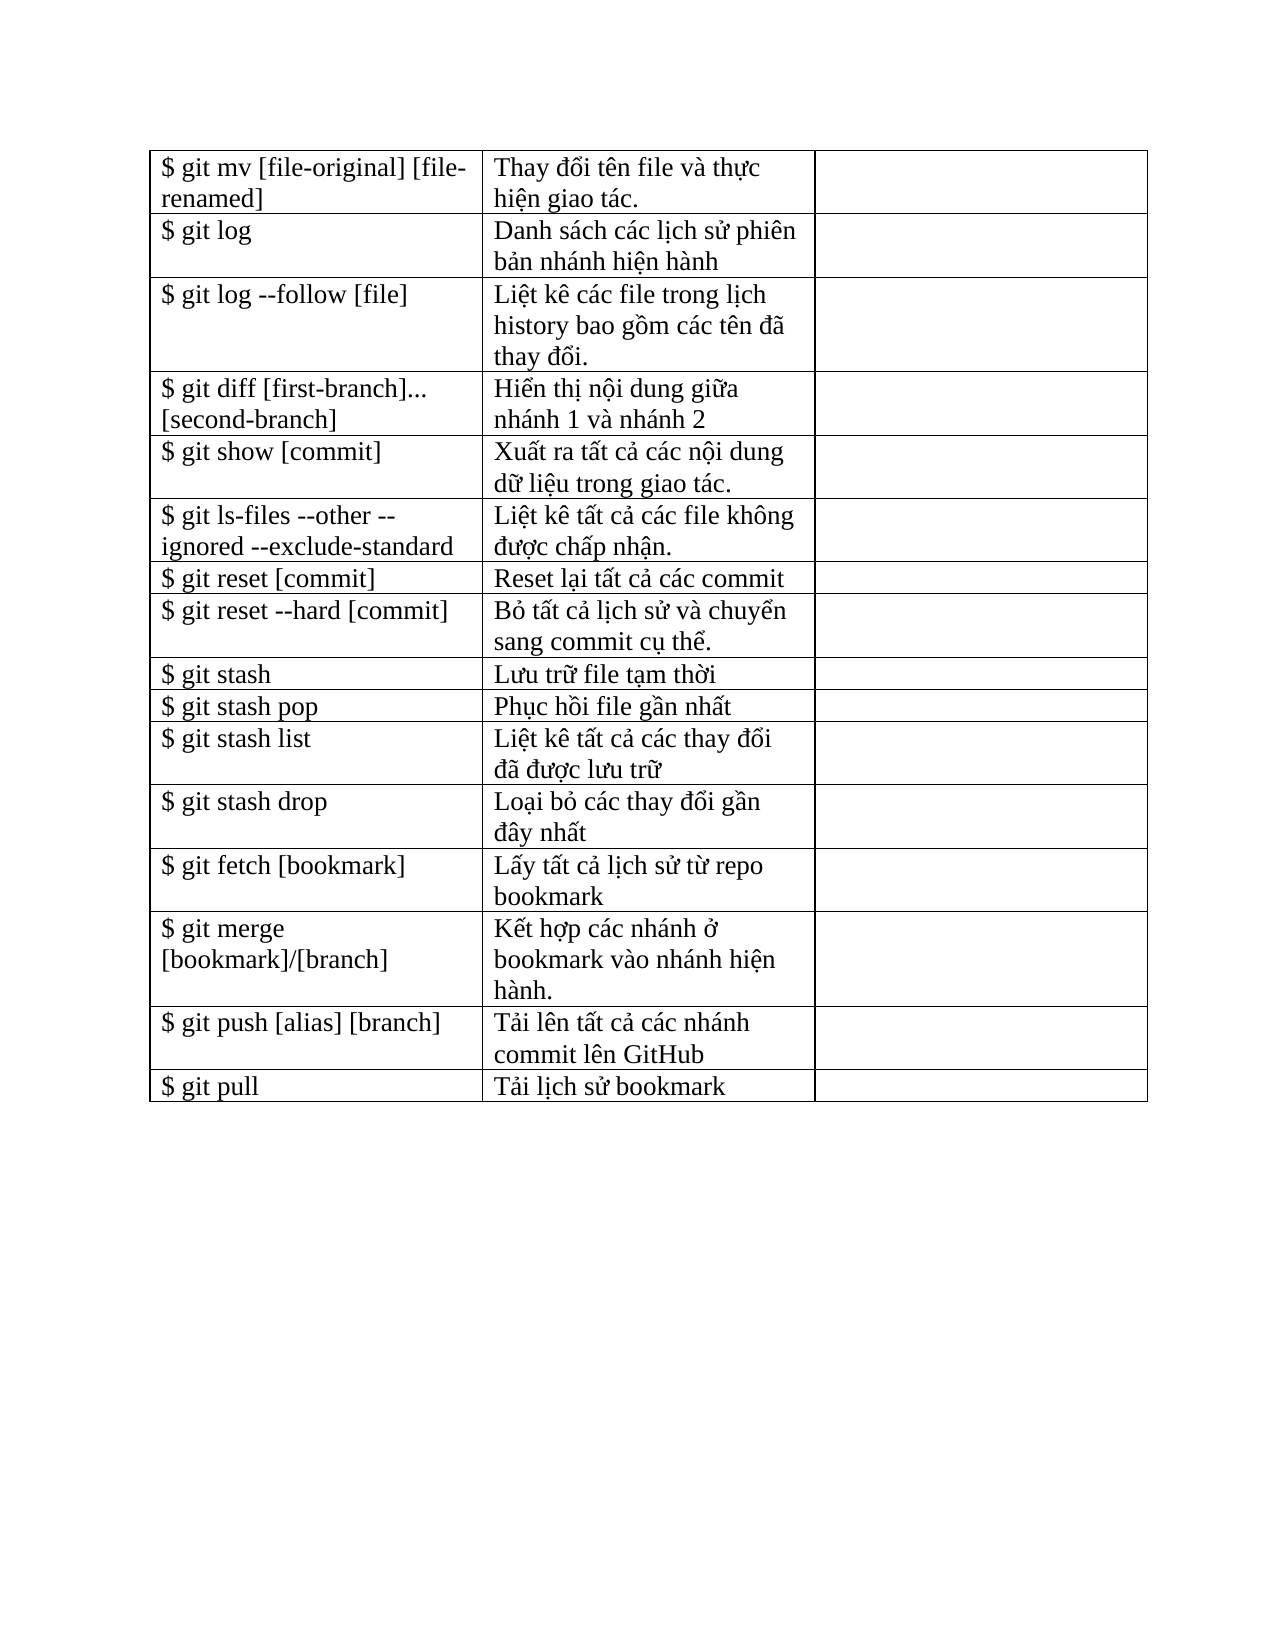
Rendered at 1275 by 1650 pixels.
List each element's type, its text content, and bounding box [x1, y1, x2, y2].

table_cell Tải lên tất cả các nhánh commit lên GitHub [483, 1007, 814, 1069]
table_cell [816, 1070, 1147, 1101]
table_cell [816, 278, 1147, 371]
table_cell Liệt kê tất cả các file không được chấp nhận. [483, 499, 814, 561]
table_cell Phục hồi file gần nhất [483, 690, 814, 721]
table_cell Reset lại tất cả các commit [483, 562, 814, 593]
table_cell Kết hợp các nhánh ở bookmark vào nhánh hiện hành. [483, 912, 814, 1006]
table_cell $ git stash [151, 658, 482, 689]
table_cell $ git show [commit] [151, 436, 482, 498]
table_cell [816, 785, 1147, 848]
table_cell $ git reset [commit] [151, 562, 482, 593]
table_cell $ git stash pop [151, 690, 482, 721]
table_cell Loại bỏ các thay đổi gần đây nhất [483, 785, 814, 848]
table_cell Thay đổi tên file và thực hiện giao tác. [483, 151, 814, 213]
table_cell $ git stash drop [151, 785, 482, 848]
table_cell [816, 658, 1147, 689]
table_cell [816, 562, 1147, 593]
table_cell [816, 214, 1147, 277]
table_cell [816, 690, 1147, 721]
table_cell [816, 912, 1147, 1006]
table_cell Liệt kê các file trong lịch history bao gồm các tên đã thay đổi. [483, 278, 814, 371]
table_cell Lấy tất cả lịch sử từ repo bookmark [483, 849, 814, 911]
table_cell [816, 722, 1147, 784]
table_cell $ git mv [file-original] [file-renamed] [151, 151, 482, 213]
table_cell [816, 151, 1147, 213]
table_cell Xuất ra tất cả các nội dung dữ liệu trong giao tác. [483, 436, 814, 498]
table_cell $ git fetch [bookmark] [151, 849, 482, 911]
table_cell [816, 436, 1147, 498]
table_cell Hiển thị nội dung giữa nhánh 1 và nhánh 2 [483, 372, 814, 434]
table_cell Bỏ tất cả lịch sử và chuyển sang commit cụ thể. [483, 594, 814, 657]
table_cell Danh sách các lịch sử phiên bản nhánh hiện hành [483, 214, 814, 277]
table_cell [816, 499, 1147, 561]
table_cell $ git reset --hard [commit] [151, 594, 482, 657]
table_cell $ git ls-files --other --ignored --exclude-standard [151, 499, 482, 561]
table_cell $ git log --follow [file] [151, 278, 482, 371]
table_cell [816, 1007, 1147, 1069]
table_cell $ git push [alias] [branch] [151, 1007, 482, 1069]
table_cell $ git diff [first-branch]...[second-branch] [151, 372, 482, 434]
table_cell $ git merge [bookmark]/[branch] [151, 912, 482, 1006]
table_cell $ git log [151, 214, 482, 277]
table_cell Liệt kê tất cả các thay đổi đã được lưu trữ [483, 722, 814, 784]
table_cell [816, 372, 1147, 434]
table_cell [816, 849, 1147, 911]
table_cell Tải lịch sử bookmark [483, 1070, 814, 1101]
table_cell $ git stash list [151, 722, 482, 784]
table_cell [816, 594, 1147, 657]
table_cell Lưu trữ file tạm thời [483, 658, 814, 689]
table_cell $ git pull [151, 1070, 482, 1101]
